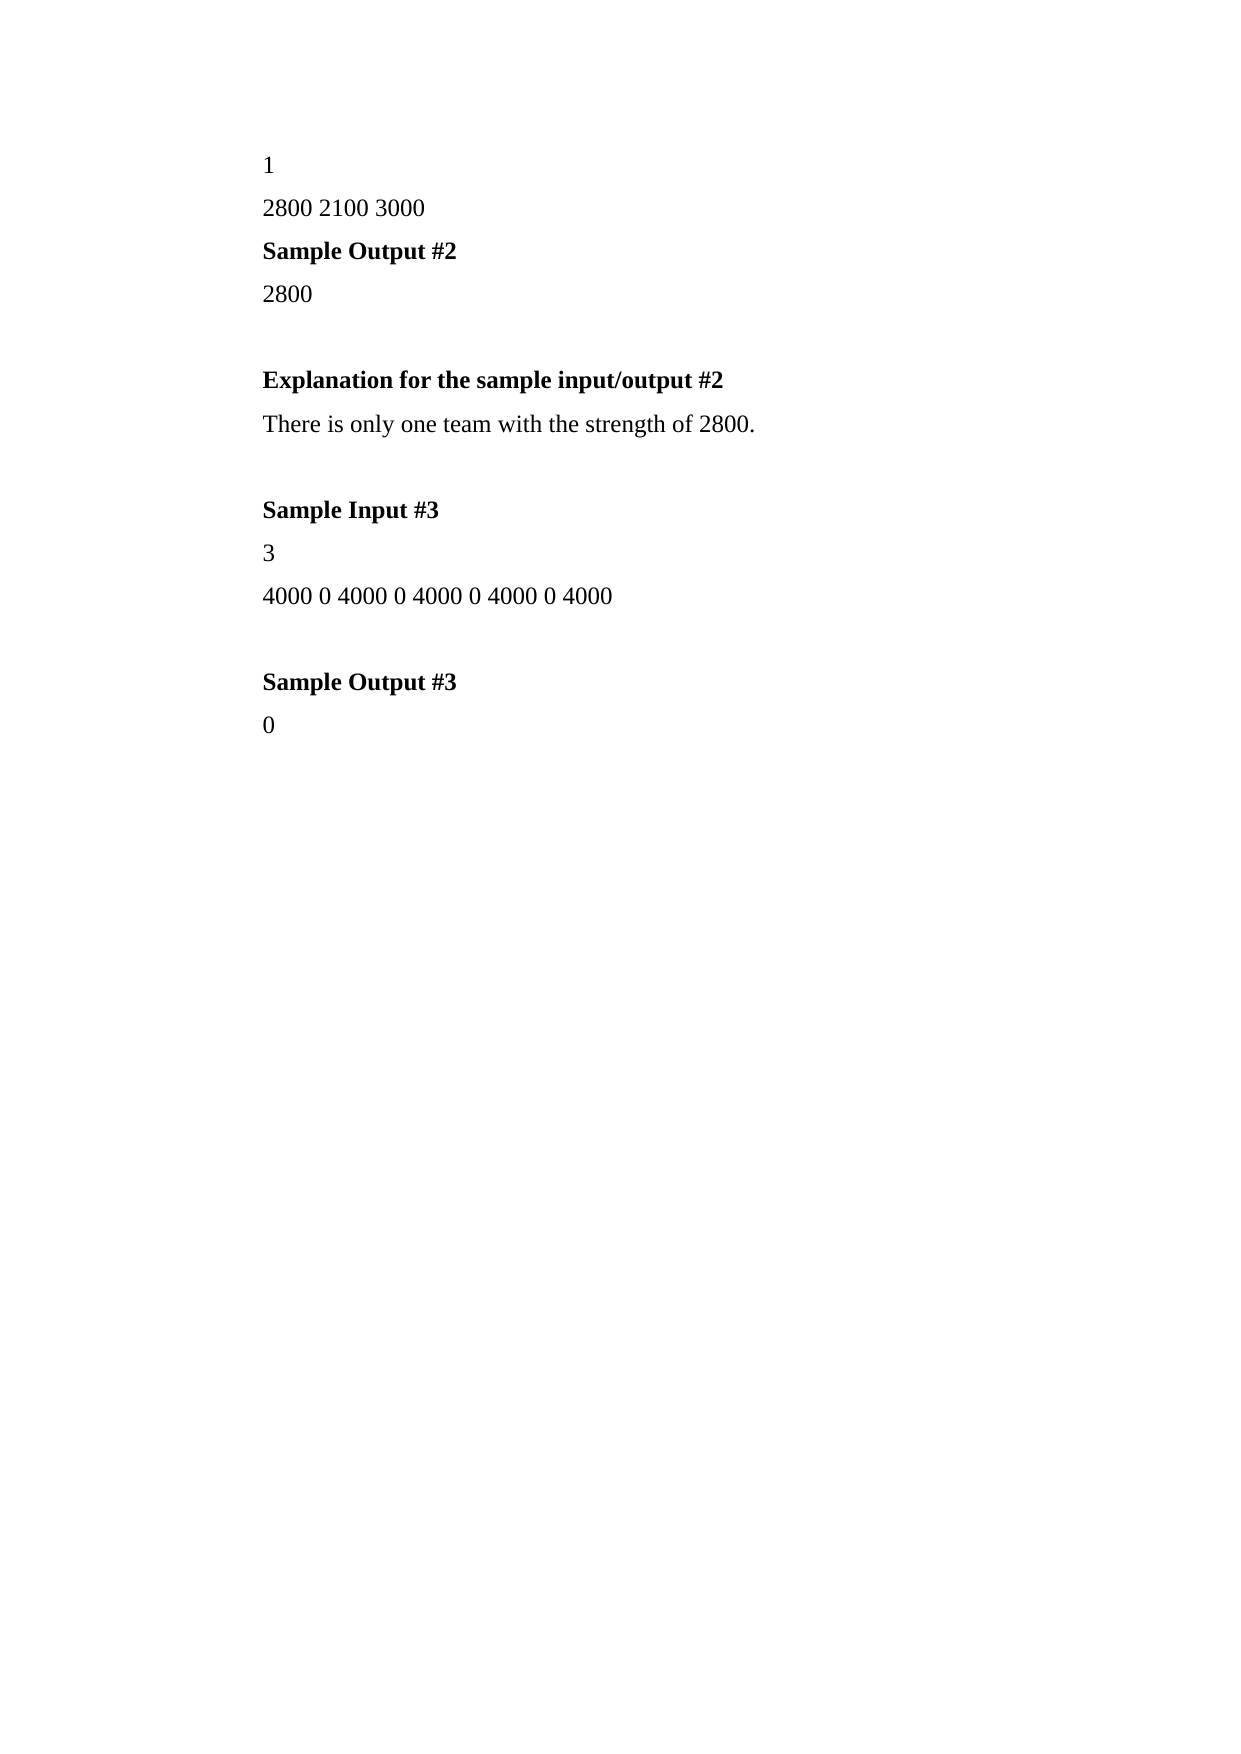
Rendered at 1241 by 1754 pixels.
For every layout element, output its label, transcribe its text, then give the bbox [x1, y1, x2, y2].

list Sample Output #3 [262, 667, 1090, 696]
list 0 [262, 711, 1090, 739]
list There is only one team with the strength of 2800. [262, 409, 1090, 437]
list 2800 [262, 279, 1090, 308]
list 1 [262, 150, 1090, 179]
list Sample Input #3 [262, 495, 1090, 524]
list 3 [262, 538, 1090, 567]
list Explanation for the sample input/output #2 [262, 366, 1090, 394]
list 2800 2100 3000 [262, 193, 1090, 222]
list Sample Output #2 [262, 236, 1090, 265]
list 4000 0 4000 0 4000 0 4000 0 4000 [262, 581, 1090, 610]
